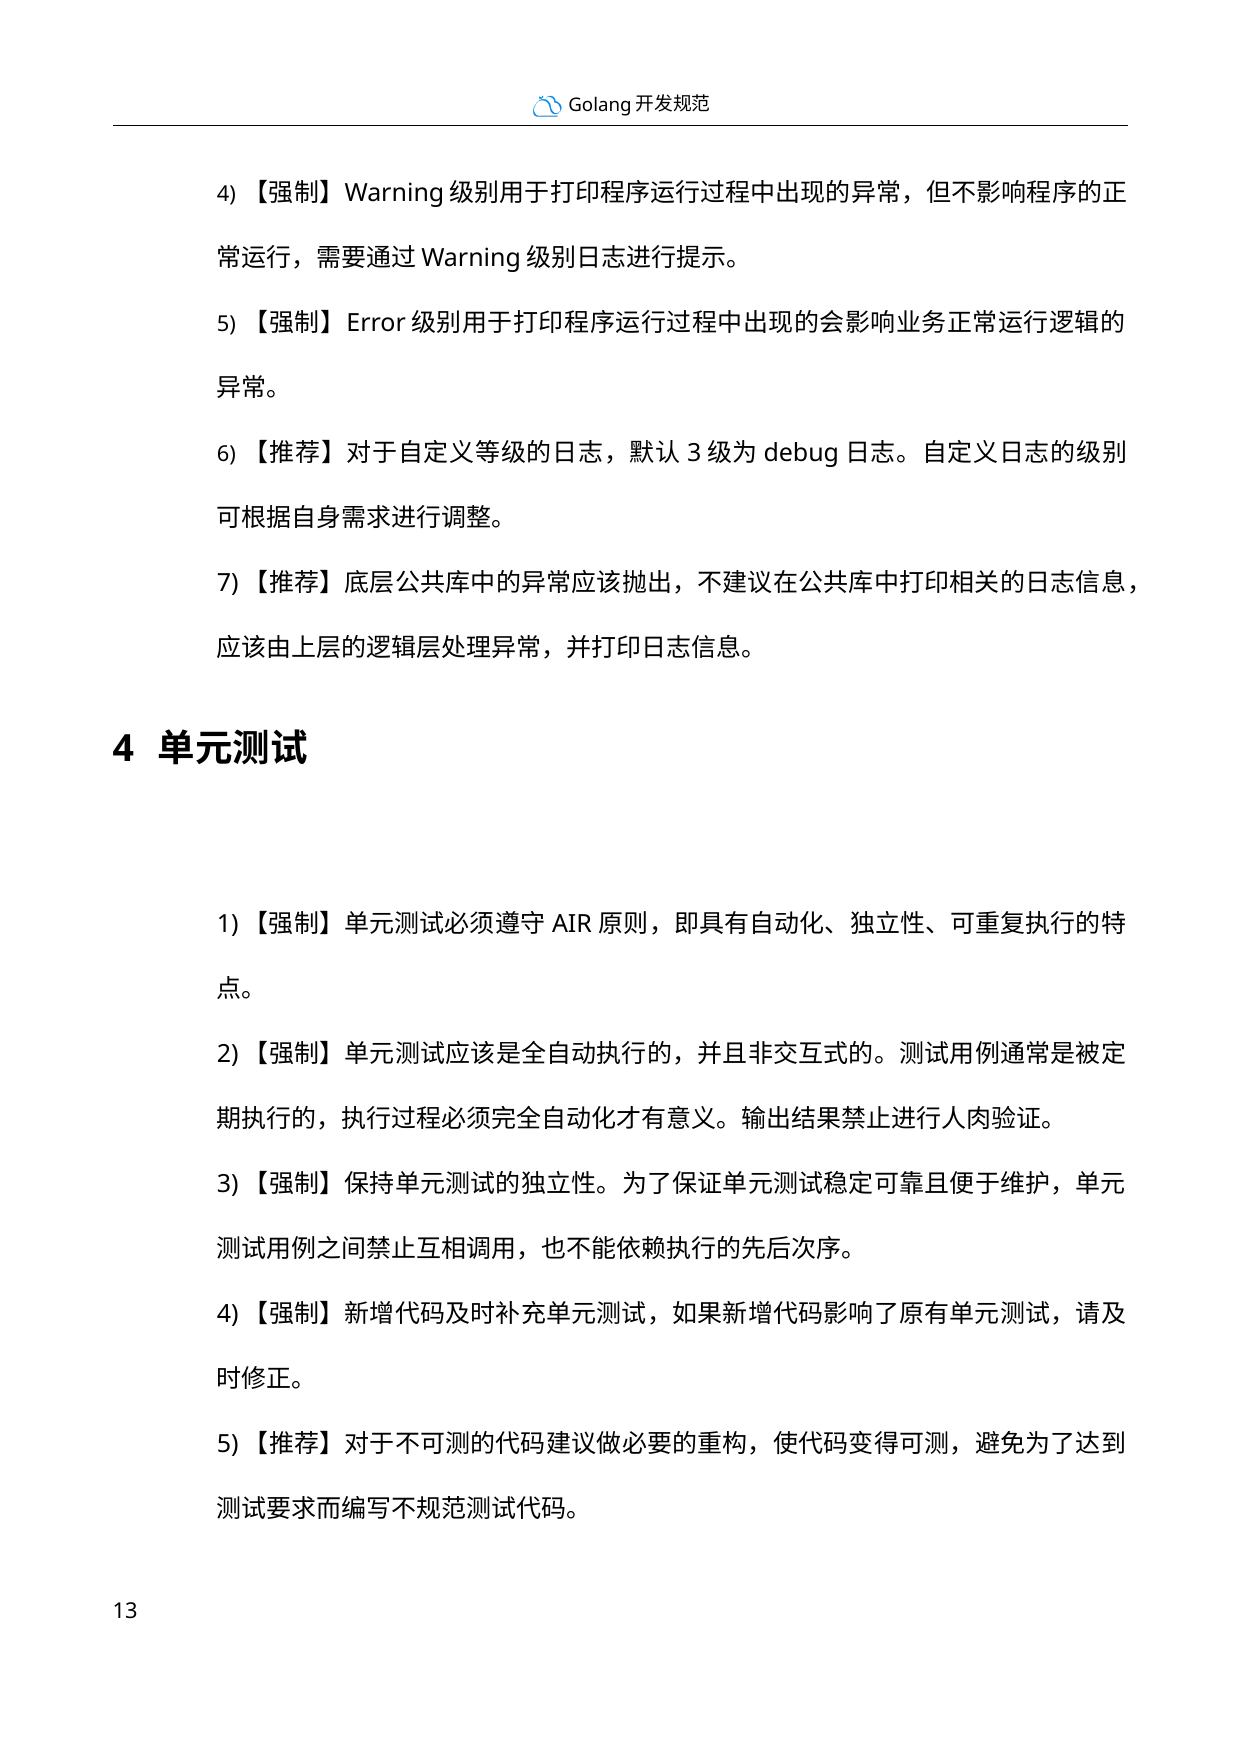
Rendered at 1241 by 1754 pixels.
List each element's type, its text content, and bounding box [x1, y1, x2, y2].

list 【强制】保持单元测试的独立性。为了保证单元测试稳定可靠且便于维护，单元测试用例之间禁止互相调用，也不能依赖执行的先后次序。 [216, 1149, 1128, 1279]
list 【强制】新增代码及时补充单元测试，如果新增代码影响了原有单元测试，请及时修正。 [216, 1279, 1128, 1409]
list 【强制】Error级别用于打印程序运行过程中出现的会影响业务正常运行逻辑的异常。 [216, 288, 1128, 418]
list 【推荐】对于不可测的代码建议做必要的重构，使代码变得可测，避免为了达到测试要求而编写不规范测试代码。 [216, 1409, 1128, 1539]
list 【推荐】底层公共库中的异常应该抛出，不建议在公共库中打印相关的日志信息，应该由上层的逻辑层处理异常，并打印日志信息。 [216, 548, 1128, 678]
picture [530, 92, 564, 120]
list 【推荐】对于自定义等级的日志，默认3级为debug日志。自定义日志的级别可根据自身需求进行调整。 [216, 418, 1128, 548]
list 【强制】Warning级别用于打印程序运行过程中出现的异常，但不影响程序的正常运行，需要通过Warning级别日志进行提示。 [216, 158, 1128, 288]
list 【强制】单元测试必须遵守 AIR 原则，即具有自动化、独立性、可重复执行的特点。 [216, 889, 1128, 1019]
list 【强制】单元测试应该是全自动执行的，并且非交互式的。测试用例通常是被定期执行的，执行过程必须完全自动化才有意义。输出结果禁止进行人肉验证。 [216, 1019, 1128, 1149]
subtitle 单元测试 [112, 713, 1128, 778]
